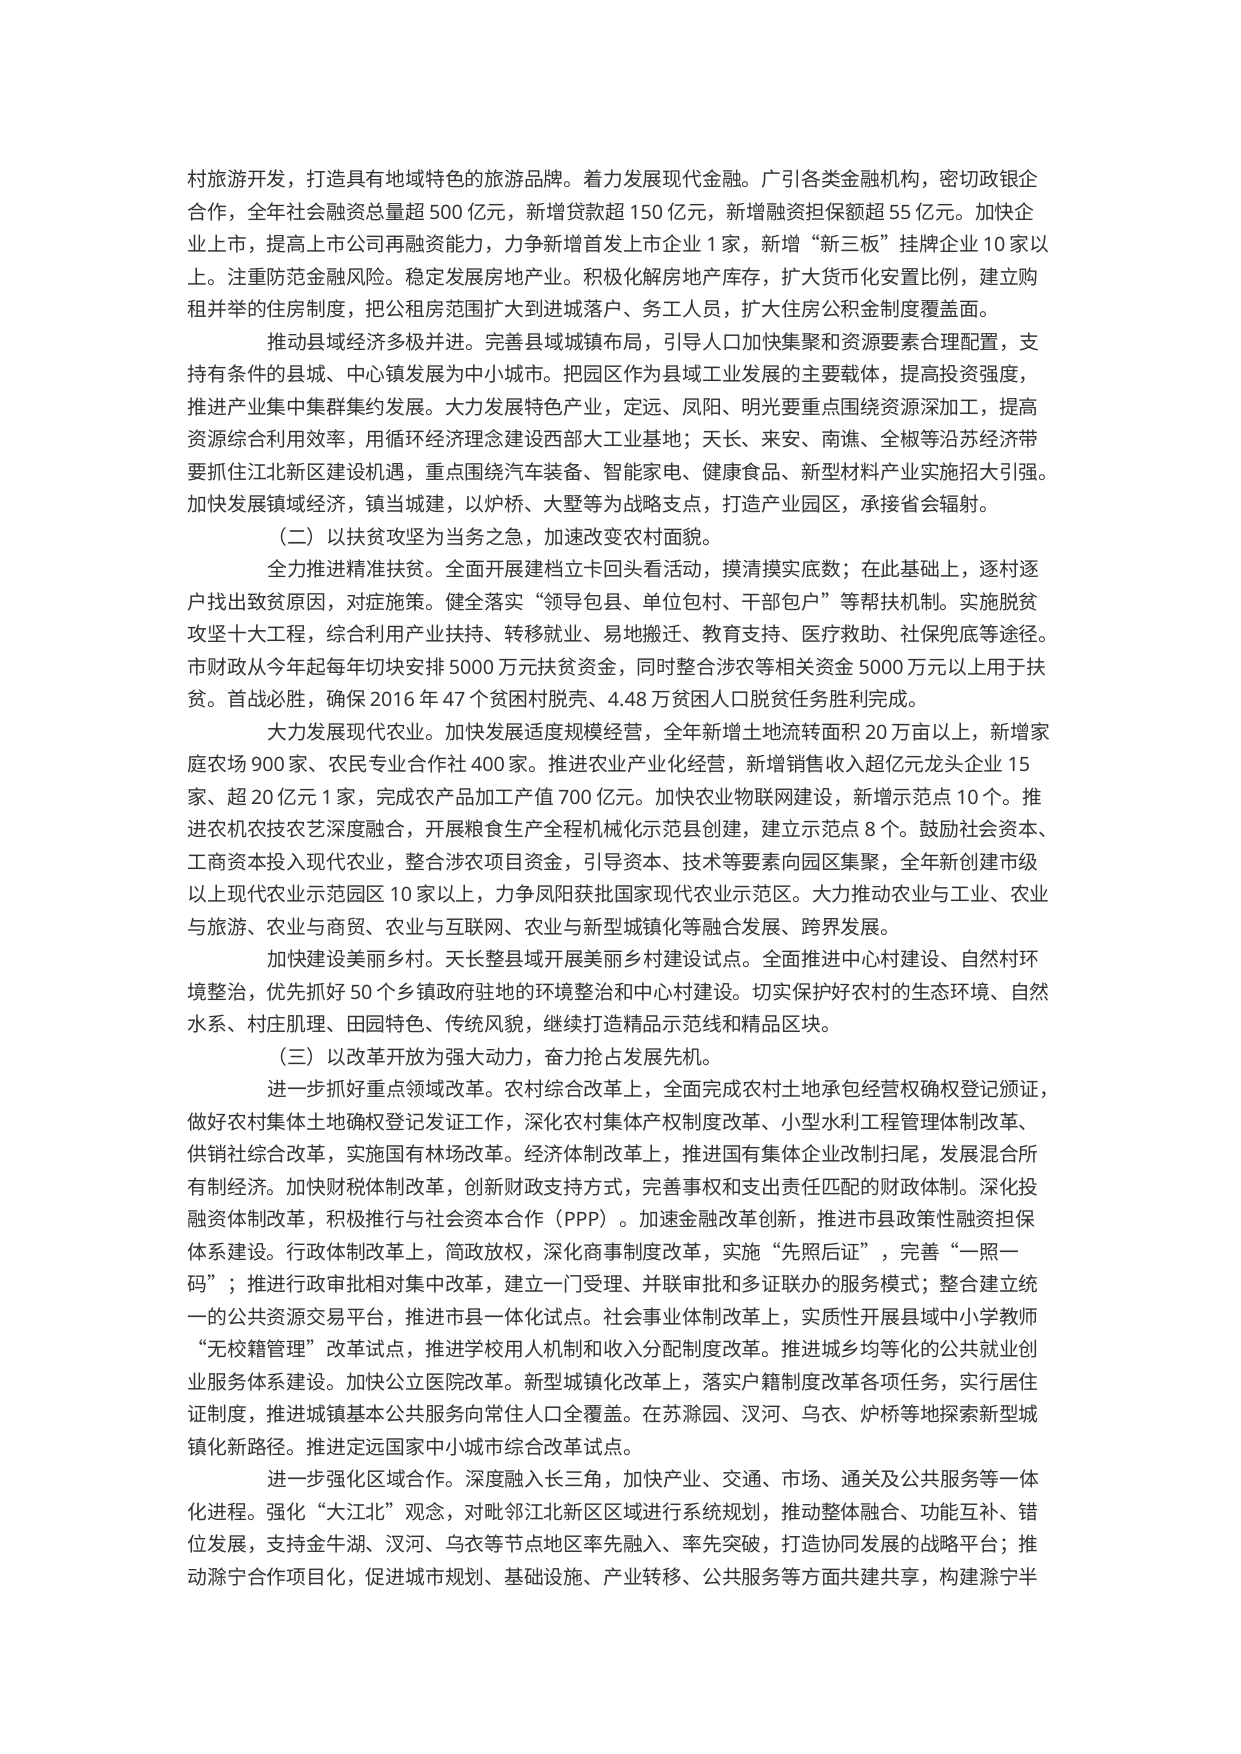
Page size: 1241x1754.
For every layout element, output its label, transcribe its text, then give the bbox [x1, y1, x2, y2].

text 大力发展现代农业。加快发展适度规模经营，全年新增土地流转面积20万亩以上，新增家庭农场900家、农民专业合作社400家。推进农业产业化经营，新增销售收入超亿元龙头企业15家、超20亿元1家，完成农产品加工产值700亿元。加快农业物联网建设，新增示范点10个。推进农机农技农艺深度融合，开展粮食生产全程机械化示范县创建，建立示范点8个。鼓励社会资本、工商资本投入现代农业，整合涉农项目资金，引导资本、技术等要素向园区集聚，全年新创建市级以上现代农业示范园区10家以上，力争凤阳获批国家现代农业示范区。大力推动农业与工业、农业与旅游、农业与商贸、农业与互联网、农业与新型城镇化等融合发展、跨界发展。 [187, 714, 1053, 942]
text 加快建设美丽乡村。天长整县域开展美丽乡村建设试点。全面推进中心村建设、自然村环境整治，优先抓好50个乡镇政府驻地的环境整治和中心村建设。切实保护好农村的生态环境、自然水系、村庄肌理、田园特色、传统风貌，继续打造精品示范线和精品区块。 [187, 942, 1053, 1039]
text 进一步抓好重点领域改革。农村综合改革上，全面完成农村土地承包经营权确权登记颁证，做好农村集体土地确权登记发证工作，深化农村集体产权制度改革、小型水利工程管理体制改革、供销社综合改革，实施国有林场改革。经济体制改革上，推进国有集体企业改制扫尾，发展混合所有制经济。加快财税体制改革，创新财政支持方式，完善事权和支出责任匹配的财政体制。深化投融资体制改革，积极推行与社会资本合作（PPP）。加速金融改革创新，推进市县政策性融资担保体系建设。行政体制改革上，简政放权，深化商事制度改革，实施“先照后证”，完善“一照一码”；推进行政审批相对集中改革，建立一门受理、并联审批和多证联办的服务模式；整合建立统一的公共资源交易平台，推进市县一体化试点。社会事业体制改革上，实质性开展县域中小学教师“无校籍管理”改革试点，推进学校用人机制和收入分配制度改革。推进城乡均等化的公共就业创业服务体系建设。加快公立医院改革。新型城镇化改革上，落实户籍制度改革各项任务，实行居住证制度，推进城镇基本公共服务向常住人口全覆盖。在苏滁园、汊河、乌衣、炉桥等地探索新型城镇化新路径。推进定远国家中小城市综合改革试点。 [187, 1072, 1053, 1462]
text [187, 1462, 1053, 1592]
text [187, 162, 1053, 324]
text （三）以改革开放为强大动力，奋力抢占发展先机。 [187, 1039, 1053, 1072]
text 推动县域经济多极并进。完善县域城镇布局，引导人口加快集聚和资源要素合理配置，支持有条件的县城、中心镇发展为中小城市。把园区作为县域工业发展的主要载体，提高投资强度，推进产业集中集群集约发展。大力发展特色产业，定远、凤阳、明光要重点围绕资源深加工，提高资源综合利用效率，用循环经济理念建设西部大工业基地；天长、来安、南谯、全椒等沿苏经济带要抓住江北新区建设机遇，重点围绕汽车装备、智能家电、健康食品、新型材料产业实施招大引强。加快发展镇域经济，镇当城建，以炉桥、大墅等为战略支点，打造产业园区，承接省会辐射。 [187, 324, 1053, 519]
text （二）以扶贫攻坚为当务之急，加速改变农村面貌。 [187, 519, 1053, 552]
text 全力推进精准扶贫。全面开展建档立卡回头看活动，摸清摸实底数；在此基础上，逐村逐户找出致贫原因，对症施策。健全落实“领导包县、单位包村、干部包户”等帮扶机制。实施脱贫攻坚十大工程，综合利用产业扶持、转移就业、易地搬迁、教育支持、医疗救助、社保兜底等途径。市财政从今年起每年切块安排5000万元扶贫资金，同时整合涉农等相关资金5000万元以上用于扶贫。首战必胜，确保2016年47个贫困村脱壳、4.48万贫困人口脱贫任务胜利完成。 [187, 552, 1053, 714]
